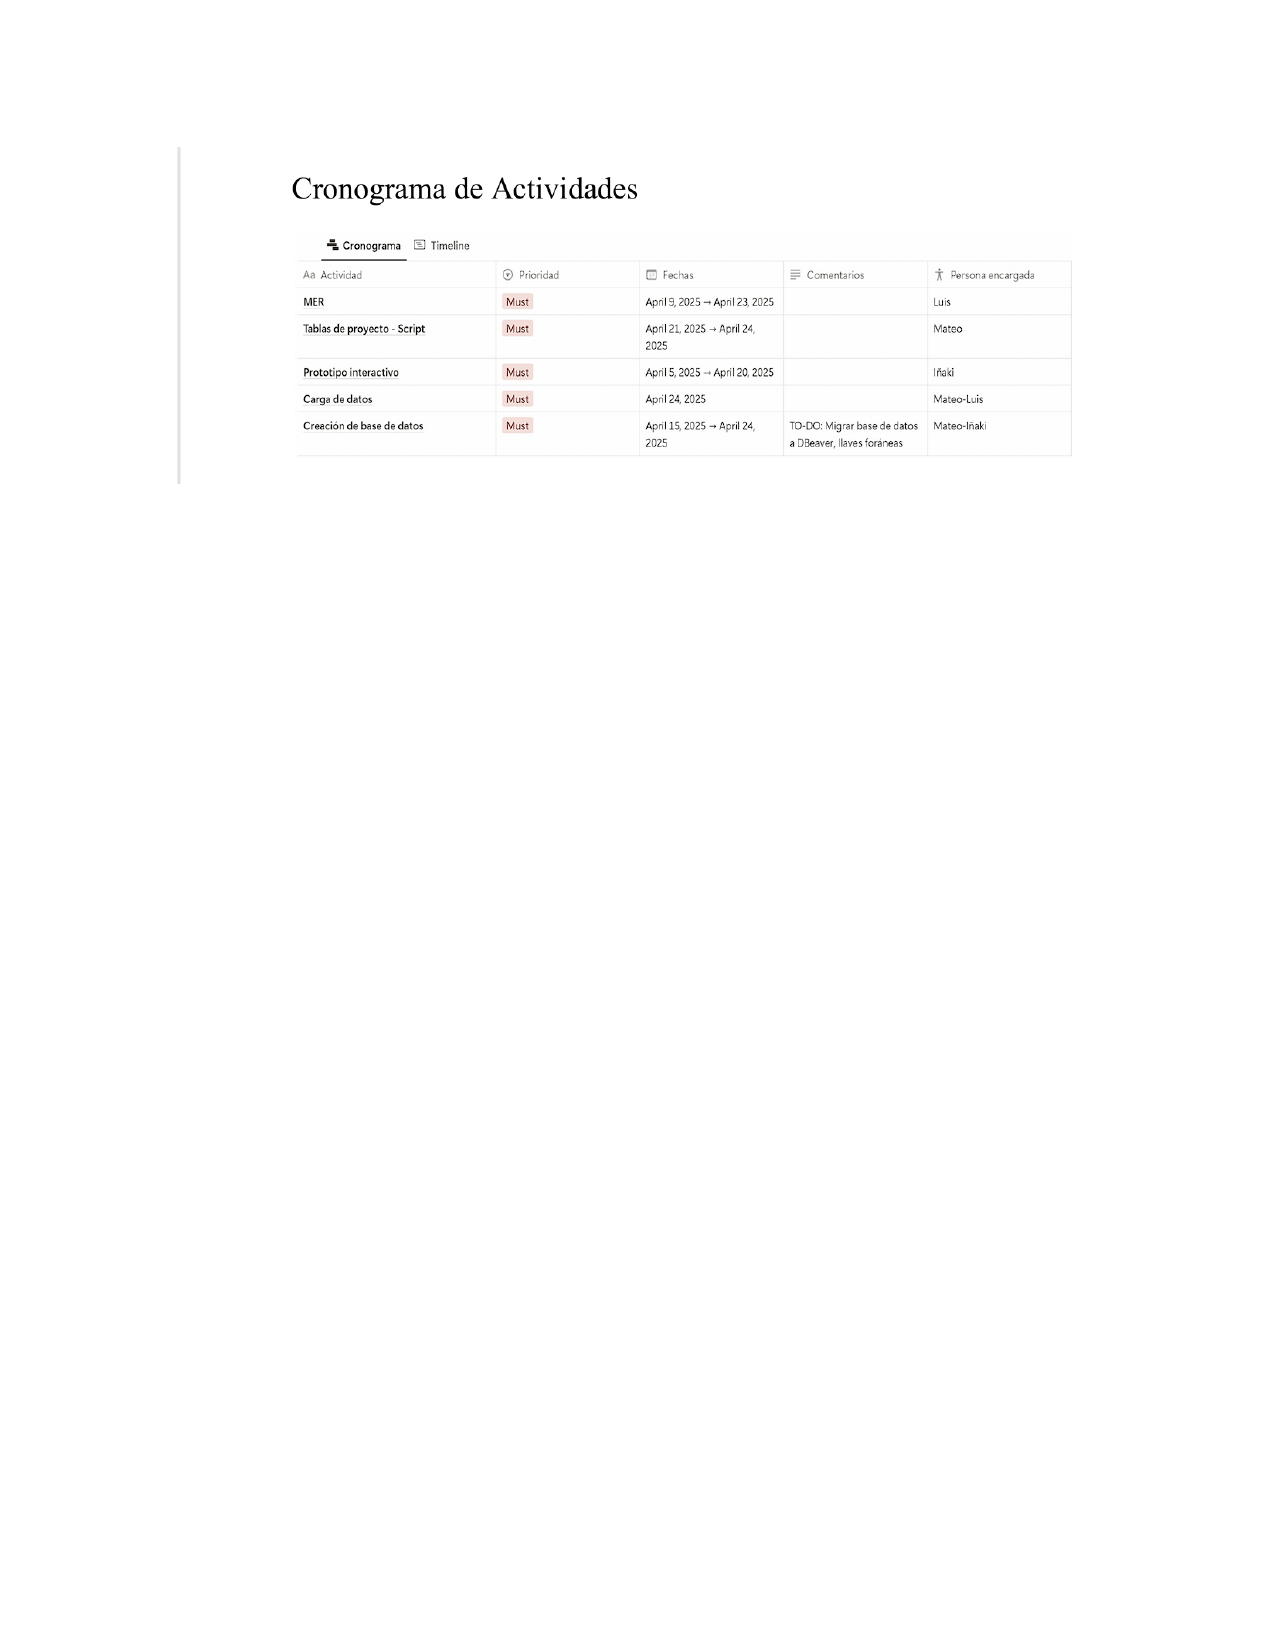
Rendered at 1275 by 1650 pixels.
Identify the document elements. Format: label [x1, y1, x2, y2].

picture [177, 147, 1098, 484]
